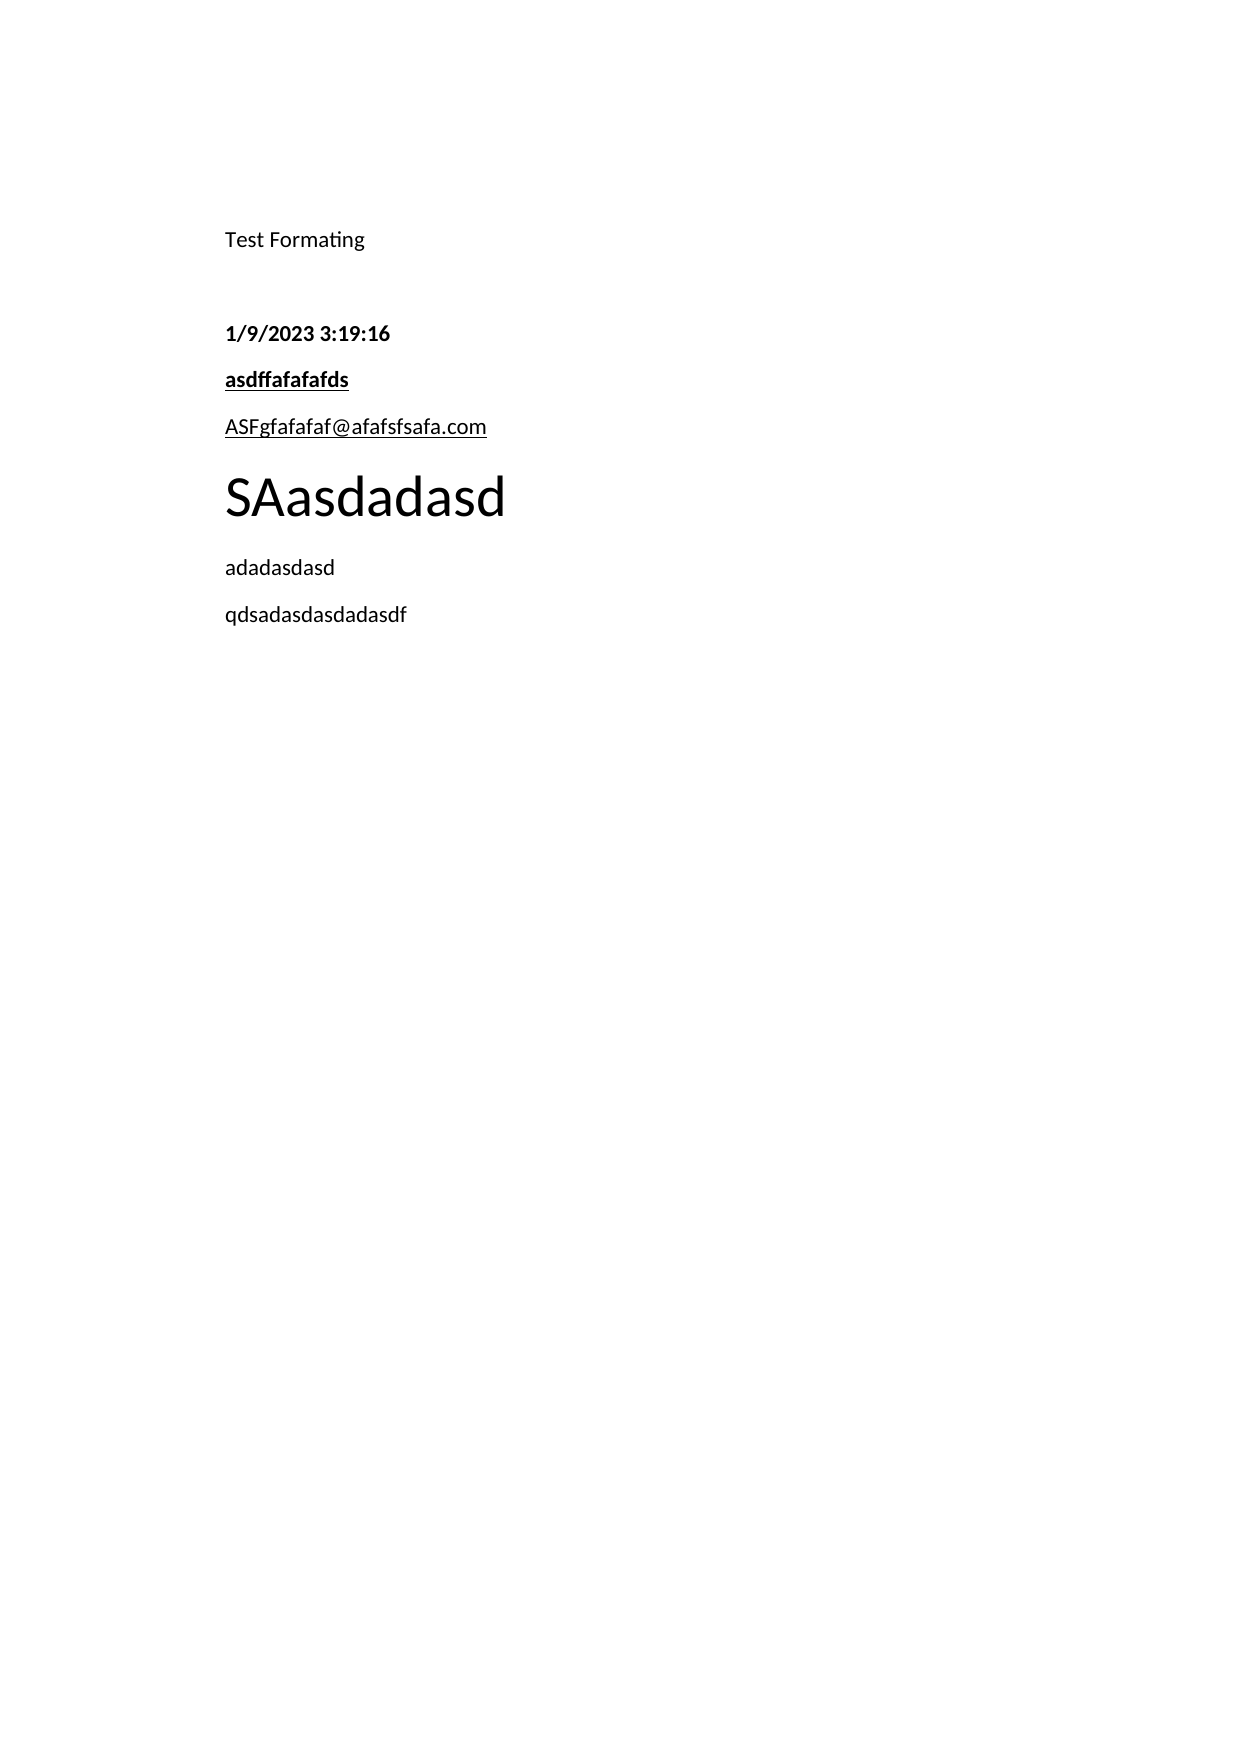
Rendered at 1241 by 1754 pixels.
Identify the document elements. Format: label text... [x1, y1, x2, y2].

text asdffafafafds [225, 366, 1090, 394]
text SAasdadasd [225, 459, 1090, 531]
text qdsadasdasdadasdf [225, 600, 1090, 628]
text 1/9/2023 3:19:16 [225, 319, 1090, 347]
text Test Formating [225, 225, 1090, 253]
text ASFgfafafaf@afafsfsafa.com [225, 412, 1090, 441]
text adadasdasd [225, 553, 1090, 581]
